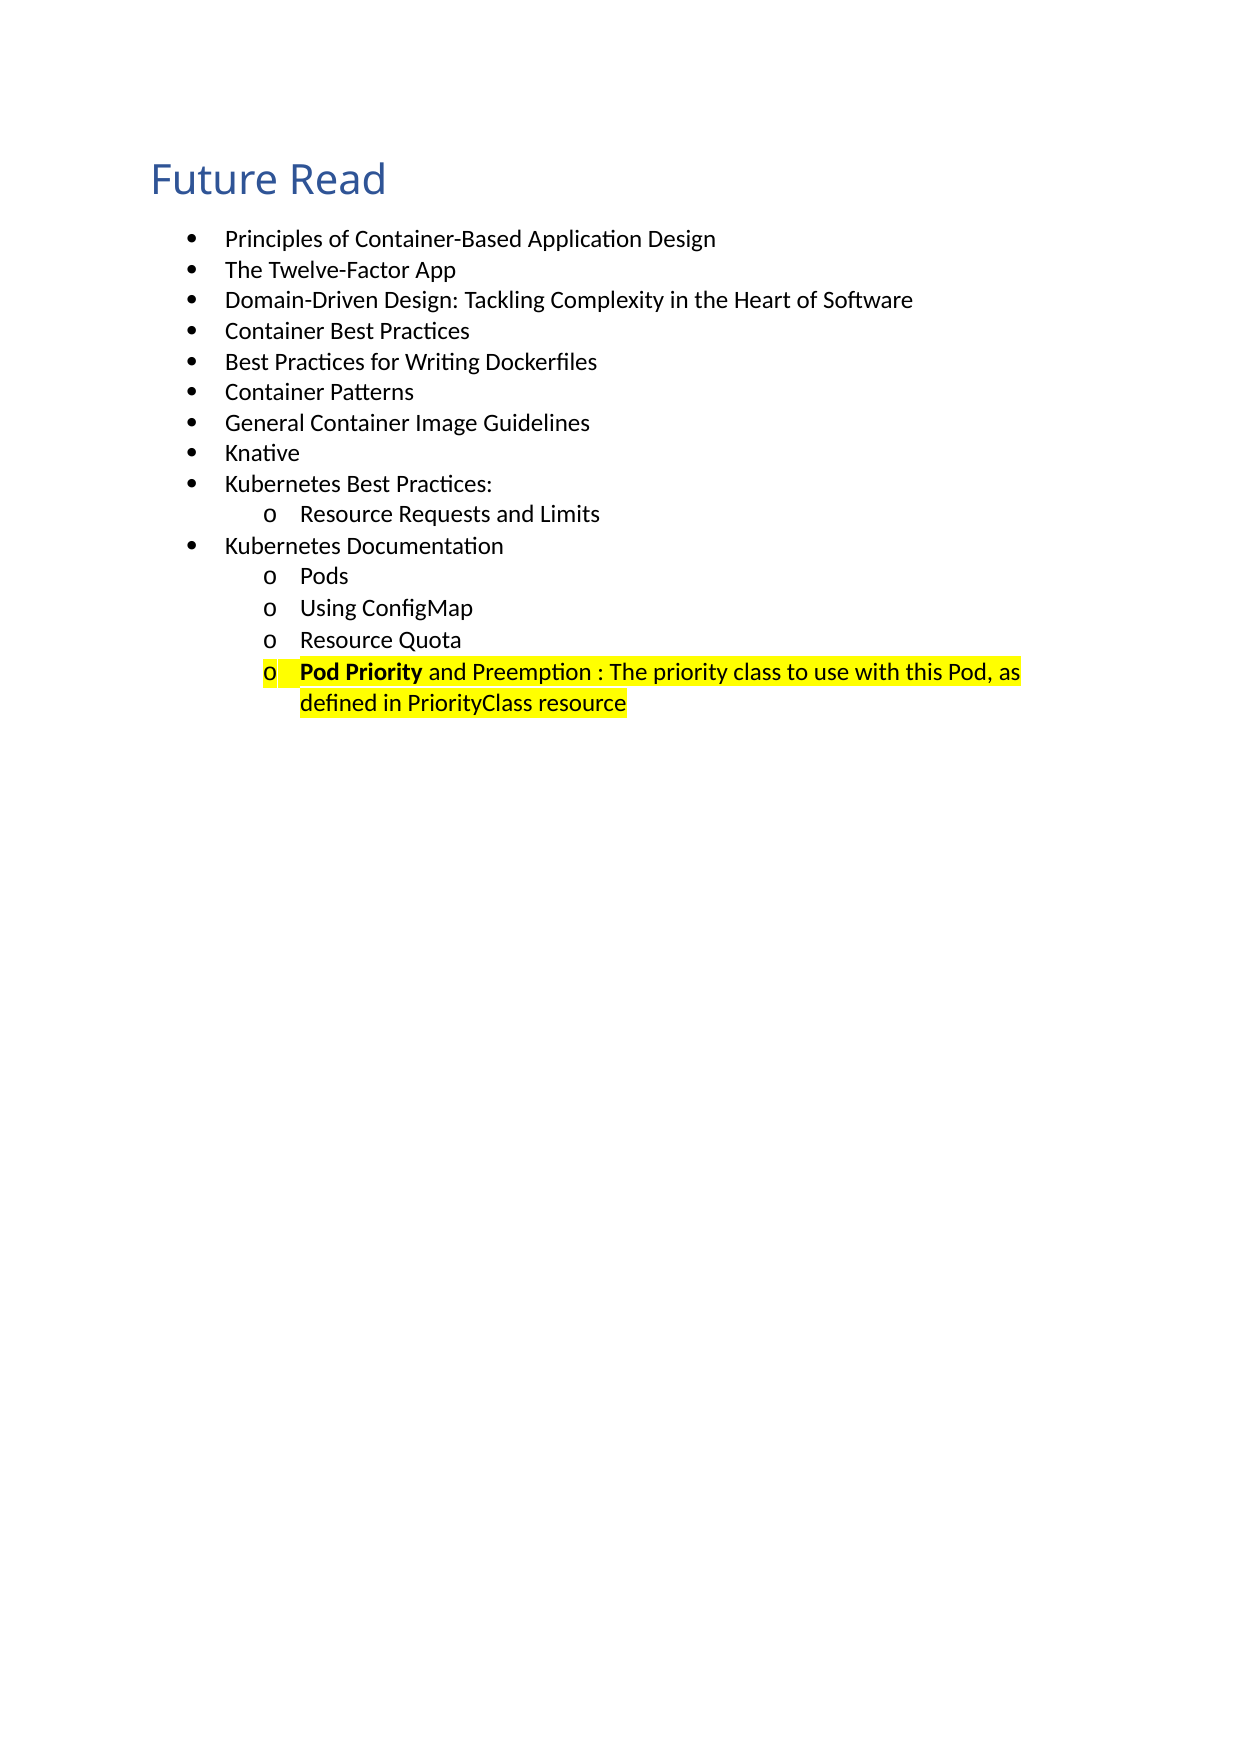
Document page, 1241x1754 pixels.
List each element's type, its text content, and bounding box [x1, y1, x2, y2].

list Kubernetes Documentation [187, 530, 1090, 561]
list Resource Quota [262, 624, 1090, 656]
list Knative [187, 437, 1090, 468]
list Resource Requests and Limits [262, 498, 1090, 530]
list General Container Image Guidelines [187, 407, 1090, 437]
list Principles of Container-Based Application Design [187, 223, 1090, 254]
list Using ConfigMap [262, 592, 1090, 624]
list Domain-Driven Design: Tackling Complexity in the Heart of Software [187, 284, 1090, 315]
list Pods [262, 561, 1090, 592]
list Best Practices for Writing Dockerfiles [187, 346, 1090, 376]
list Kubernetes Best Practices: [187, 468, 1090, 498]
list Pod Priority and Preemption : The priority class to use with this Pod, as defined in PriorityClass resource [262, 656, 1090, 718]
list Container Best Practices [187, 315, 1090, 346]
list The Twelve-Factor App [187, 254, 1090, 284]
subtitle Future Read [150, 150, 1090, 207]
list Container Patterns [187, 376, 1090, 407]
